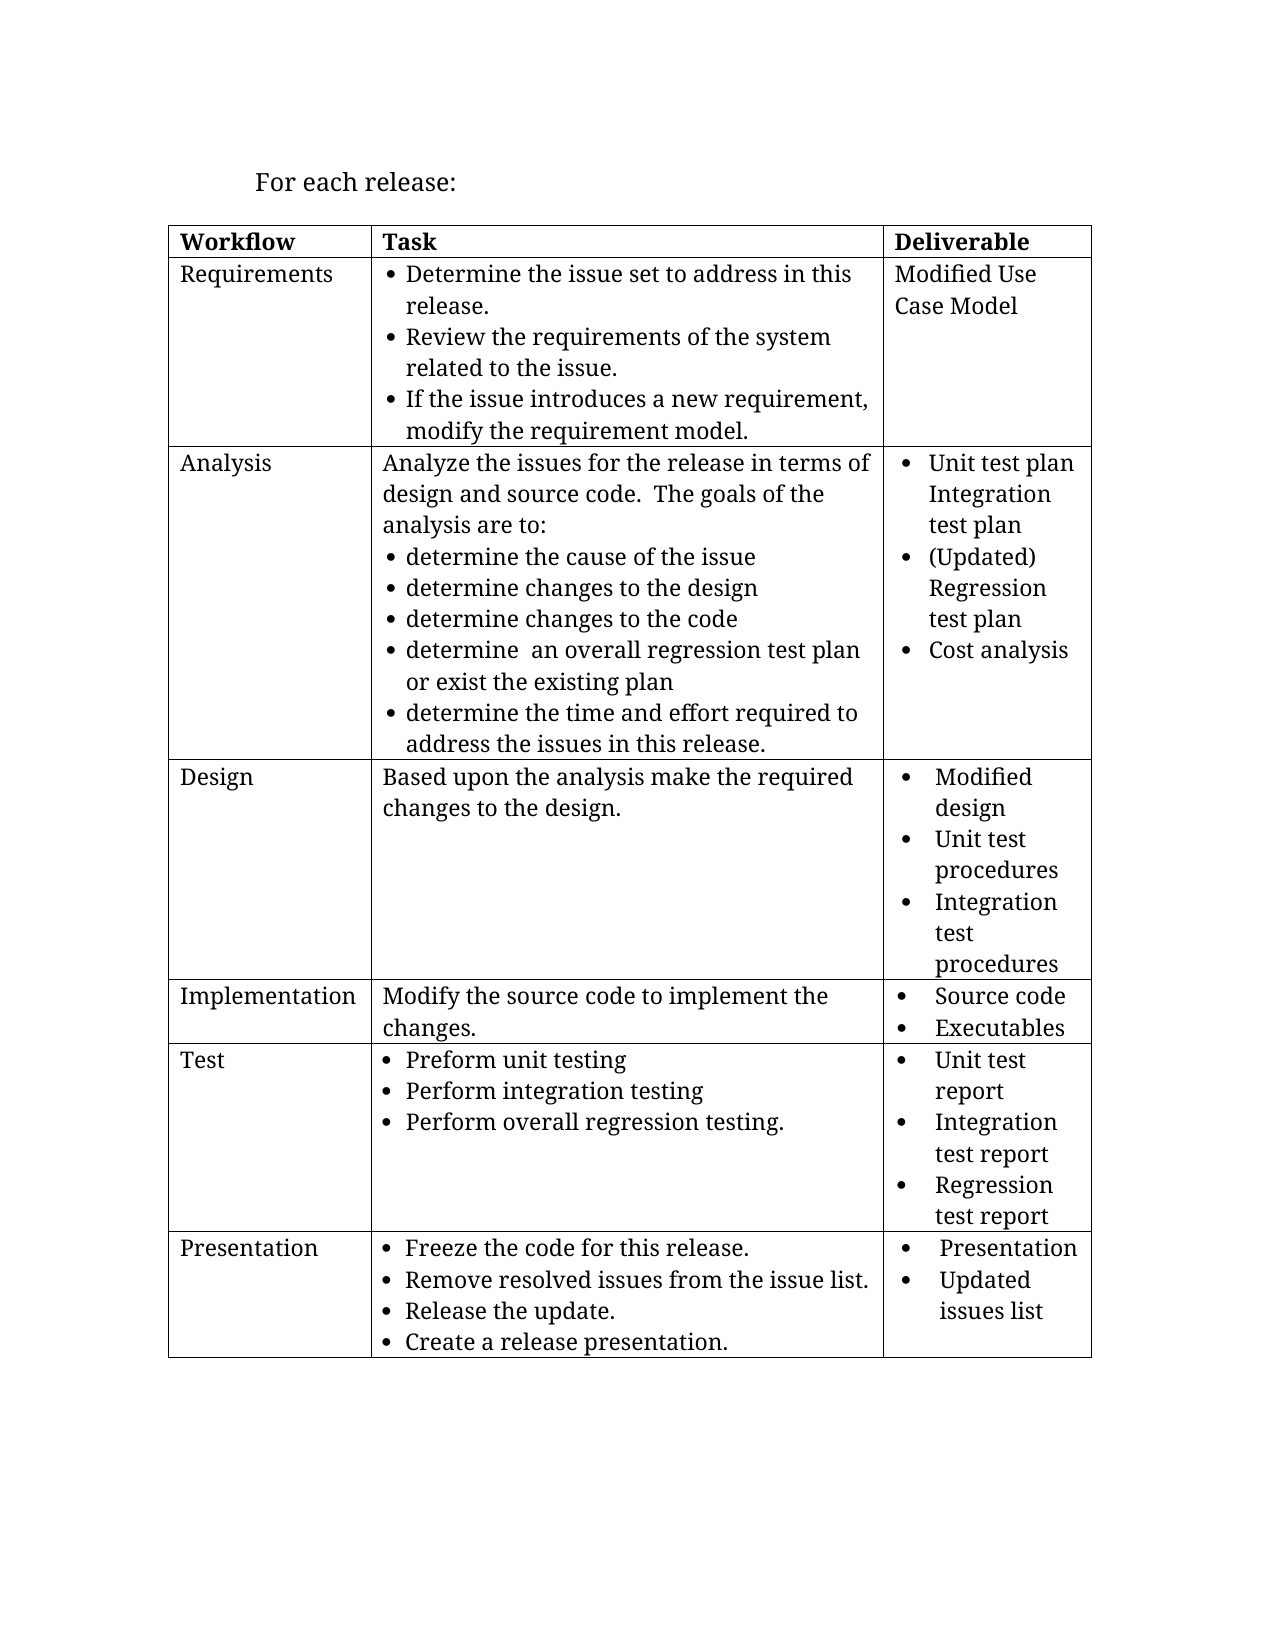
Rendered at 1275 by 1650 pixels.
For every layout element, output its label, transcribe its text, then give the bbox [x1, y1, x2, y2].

table_cell Unit test report Integration test report Regression test report [884, 1044, 1091, 1231]
table_cell Presentation [169, 1232, 371, 1357]
text For each release: [255, 165, 1170, 199]
table_cell Implementation [169, 980, 371, 1043]
table_header Task [372, 226, 883, 257]
table_header Workflow [169, 226, 371, 257]
table_cell Unit test plan Integration test plan (Updated) Regression test plan Cost analysis [884, 447, 1091, 759]
table_cell Analysis [169, 447, 371, 759]
table_cell Based upon the analysis make the required changes to the design. [372, 760, 883, 979]
table_cell Analyze the issues for the release in terms of design and source code. The goals of the analysis are to: determine the cause of the issue determine changes to the design determine changes to the code determine an overall regression test plan or exist the existing plan determine the time and effort required to address the issues in this release. [372, 447, 883, 759]
table_cell Source code Executables [884, 980, 1091, 1043]
table_cell Preform unit testing Perform integration testing Perform overall regression testing. [372, 1044, 883, 1231]
table_cell Requirements [169, 258, 371, 446]
table_cell Modified design Unit test procedures Integration test procedures [884, 760, 1091, 979]
table_header Deliverable [884, 226, 1091, 257]
table_cell Modify the source code to implement the changes. [372, 980, 883, 1043]
table_cell Presentation Updated issues list [884, 1232, 1091, 1357]
table_cell Freeze the code for this release. Remove resolved issues from the issue list. Release the update. Create a release presentation. [372, 1232, 883, 1357]
table_cell Test [169, 1044, 371, 1231]
table_cell Determine the issue set to address in this release. Review the requirements of the system related to the issue. If the issue introduces a new requirement, modify the requirement model. [372, 258, 883, 446]
table_cell Design [169, 760, 371, 979]
table_cell Modified Use Case Model [884, 258, 1091, 446]
